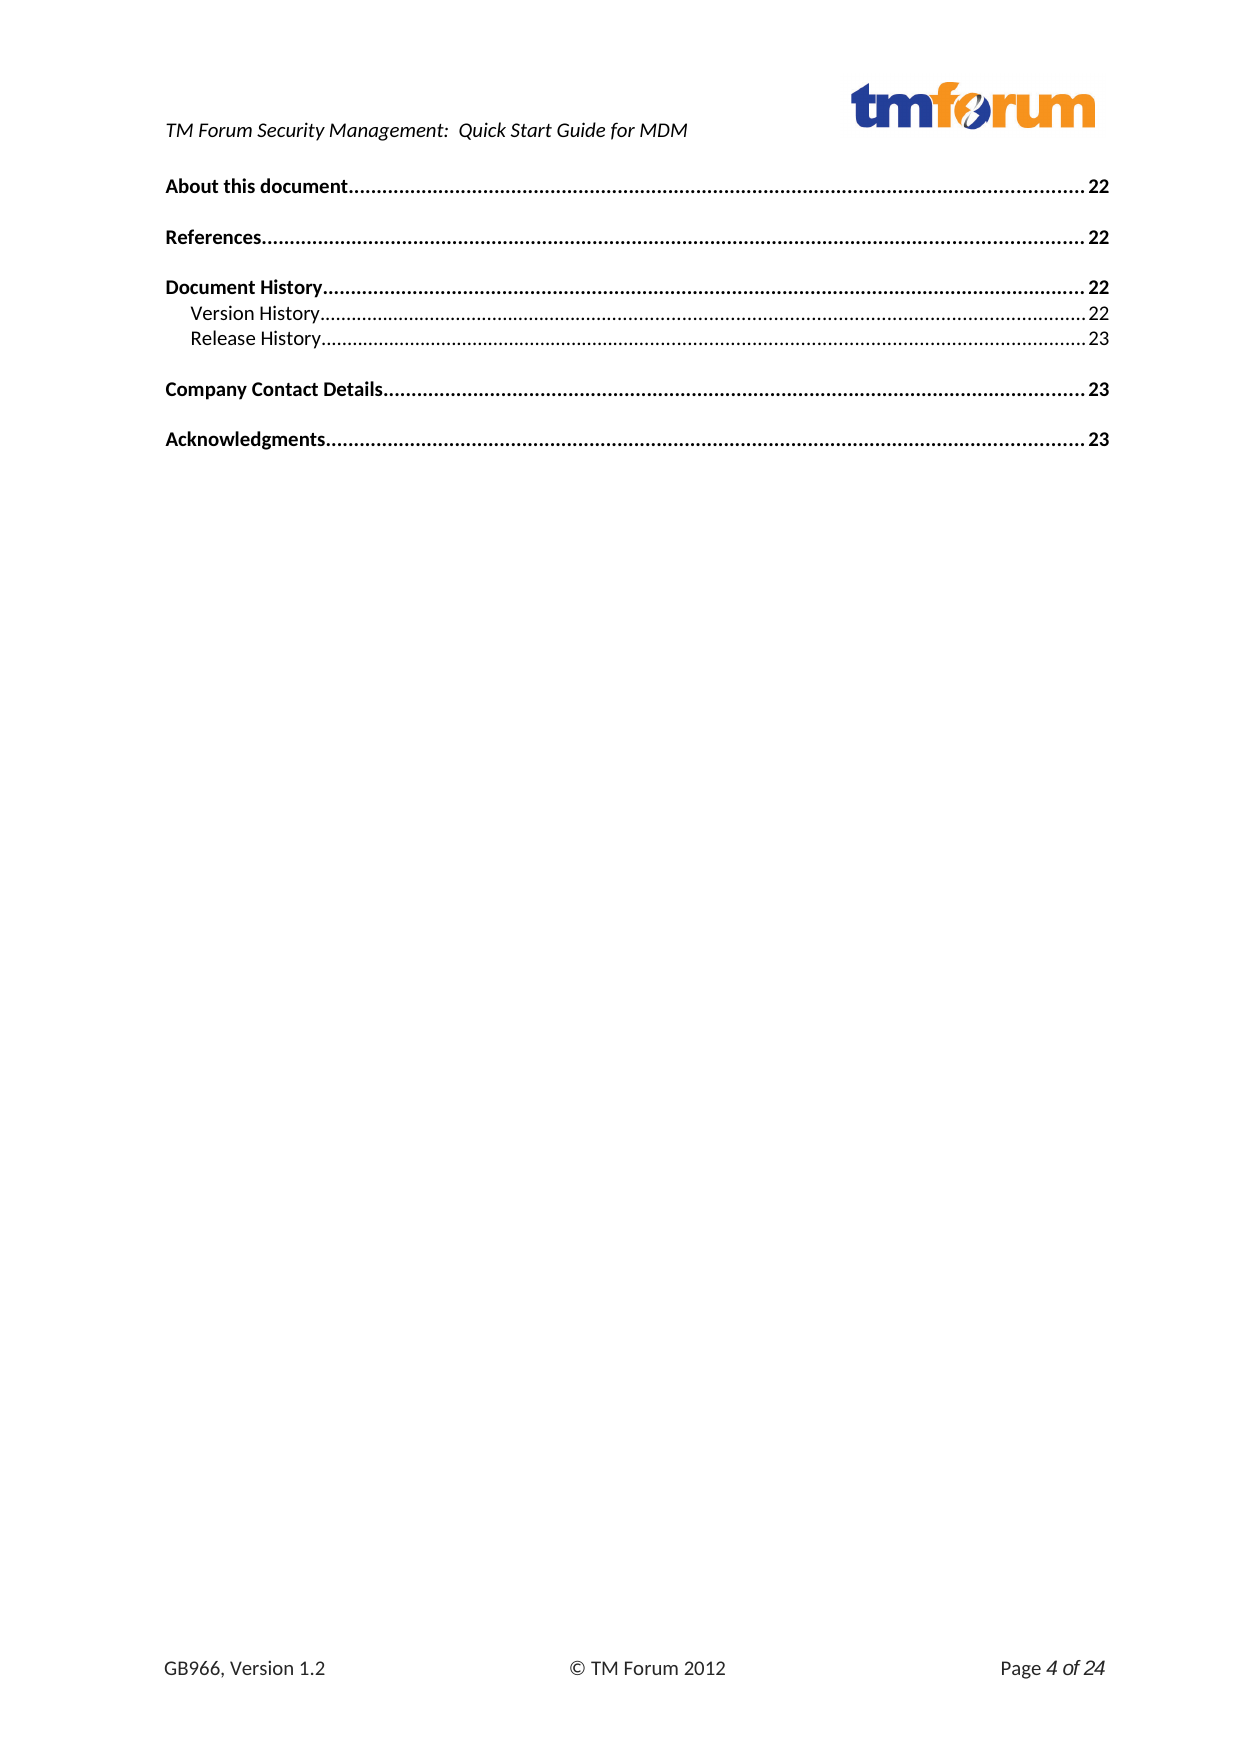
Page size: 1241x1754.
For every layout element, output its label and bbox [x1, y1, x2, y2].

picture [840, 73, 1106, 138]
